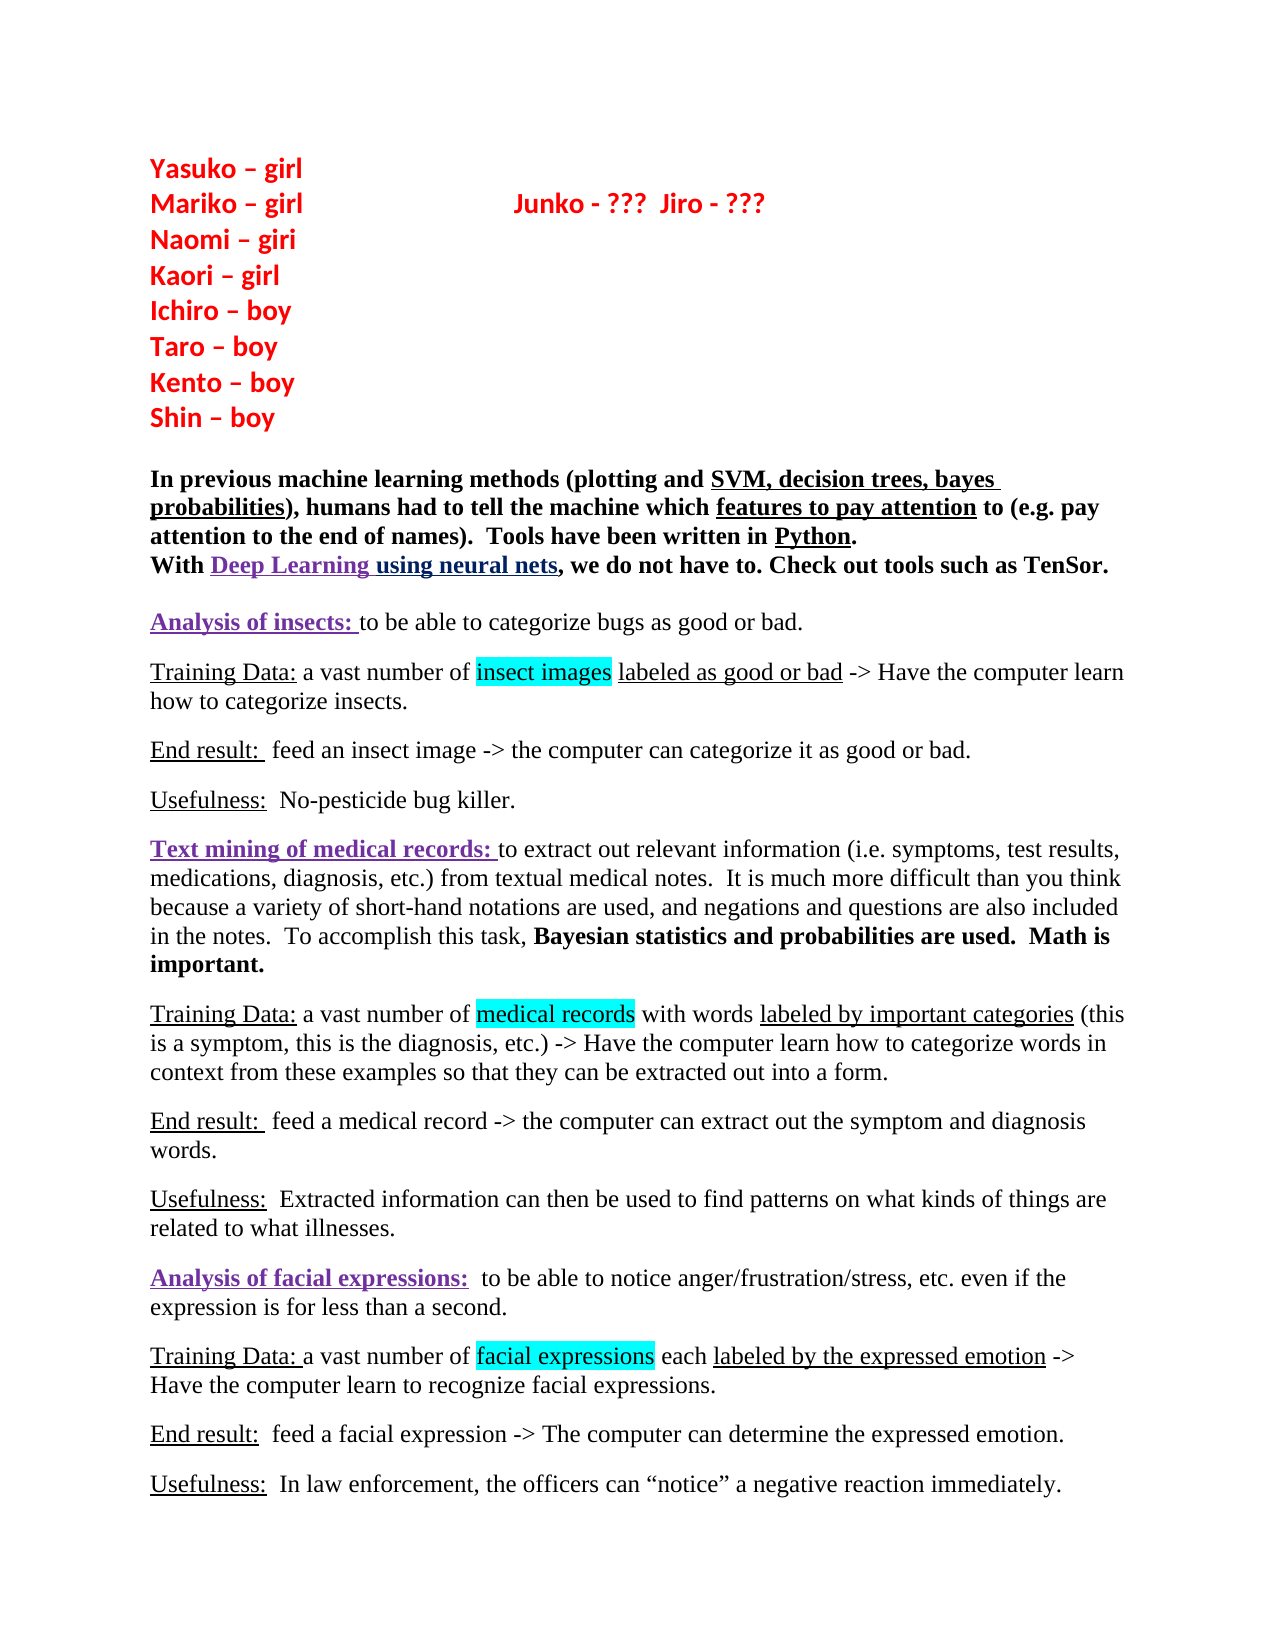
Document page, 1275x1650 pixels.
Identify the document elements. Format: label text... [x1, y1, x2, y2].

text Mariko – girl Junko - ??? Jiro - ??? [150, 186, 1125, 221]
text End result: feed a facial expression -> The computer can determine the expressed emotion. [150, 1419, 1125, 1448]
text Ichiro – boy [150, 292, 1125, 328]
text Shin – boy [150, 399, 1125, 435]
text Training Data: a vast number of facial expressions each labeled by the expressed emotion -> Have the computer learn to recognize facial expressions. [150, 1341, 1125, 1399]
text Taro – boy [150, 328, 1125, 364]
text Usefulness: Extracted information can then be used to find patterns on what kinds of things are related to what illnesses. [150, 1184, 1125, 1242]
text Naomi – giri [150, 221, 1125, 257]
text Kento – boy [150, 364, 1125, 399]
text End result: feed a medical record -> the computer can extract out the symptom and diagnosis words. [150, 1106, 1125, 1164]
text Yasuko – girl [150, 150, 1125, 186]
text Kaori – girl [150, 257, 1125, 292]
text With Deep Learning using neural nets, we do not have to. Check out tools such as TenSor. [150, 550, 1125, 579]
text Analysis of facial expressions: to be able to notice anger/frustration/stress, etc. even if the expression is for less than a second. [150, 1263, 1125, 1320]
text Usefulness: No-pesticide bug killer. [150, 785, 1125, 814]
text Training Data: a vast number of medical records with words labeled by important categories (this is a symptom, this is the diagnosis, etc.) -> Have the computer learn how to categorize words in context from these examples so that they can be extracted out into a form. [150, 999, 1125, 1085]
text In previous machine learning methods (plotting and SVM, decision trees, bayes probabilities), humans had to tell the machine which features to pay attention to (e.g. pay attention to the end of names). Tools have been written in Python. [150, 464, 1125, 550]
text Analysis of insects: to be able to categorize bugs as good or bad. [150, 607, 1125, 636]
text Text mining of medical records: to extract out relevant information (i.e. symptoms, test results, medications, diagnosis, etc.) from textual medical notes. It is much more difficult than you think because a variety of short-hand notations are used, and negations and questions are also included in the notes. To accomplish this task, Bayesian statistics and probabilities are used. Math is important. [150, 834, 1125, 978]
text Usefulness: In law enforcement, the officers can “notice” a negative reaction immediately. [150, 1469, 1125, 1498]
text End result: feed an insect image -> the computer can categorize it as good or bad. [150, 735, 1125, 764]
text Training Data: a vast number of insect images labeled as good or bad -> Have the computer learn how to categorize insects. [150, 657, 1125, 714]
